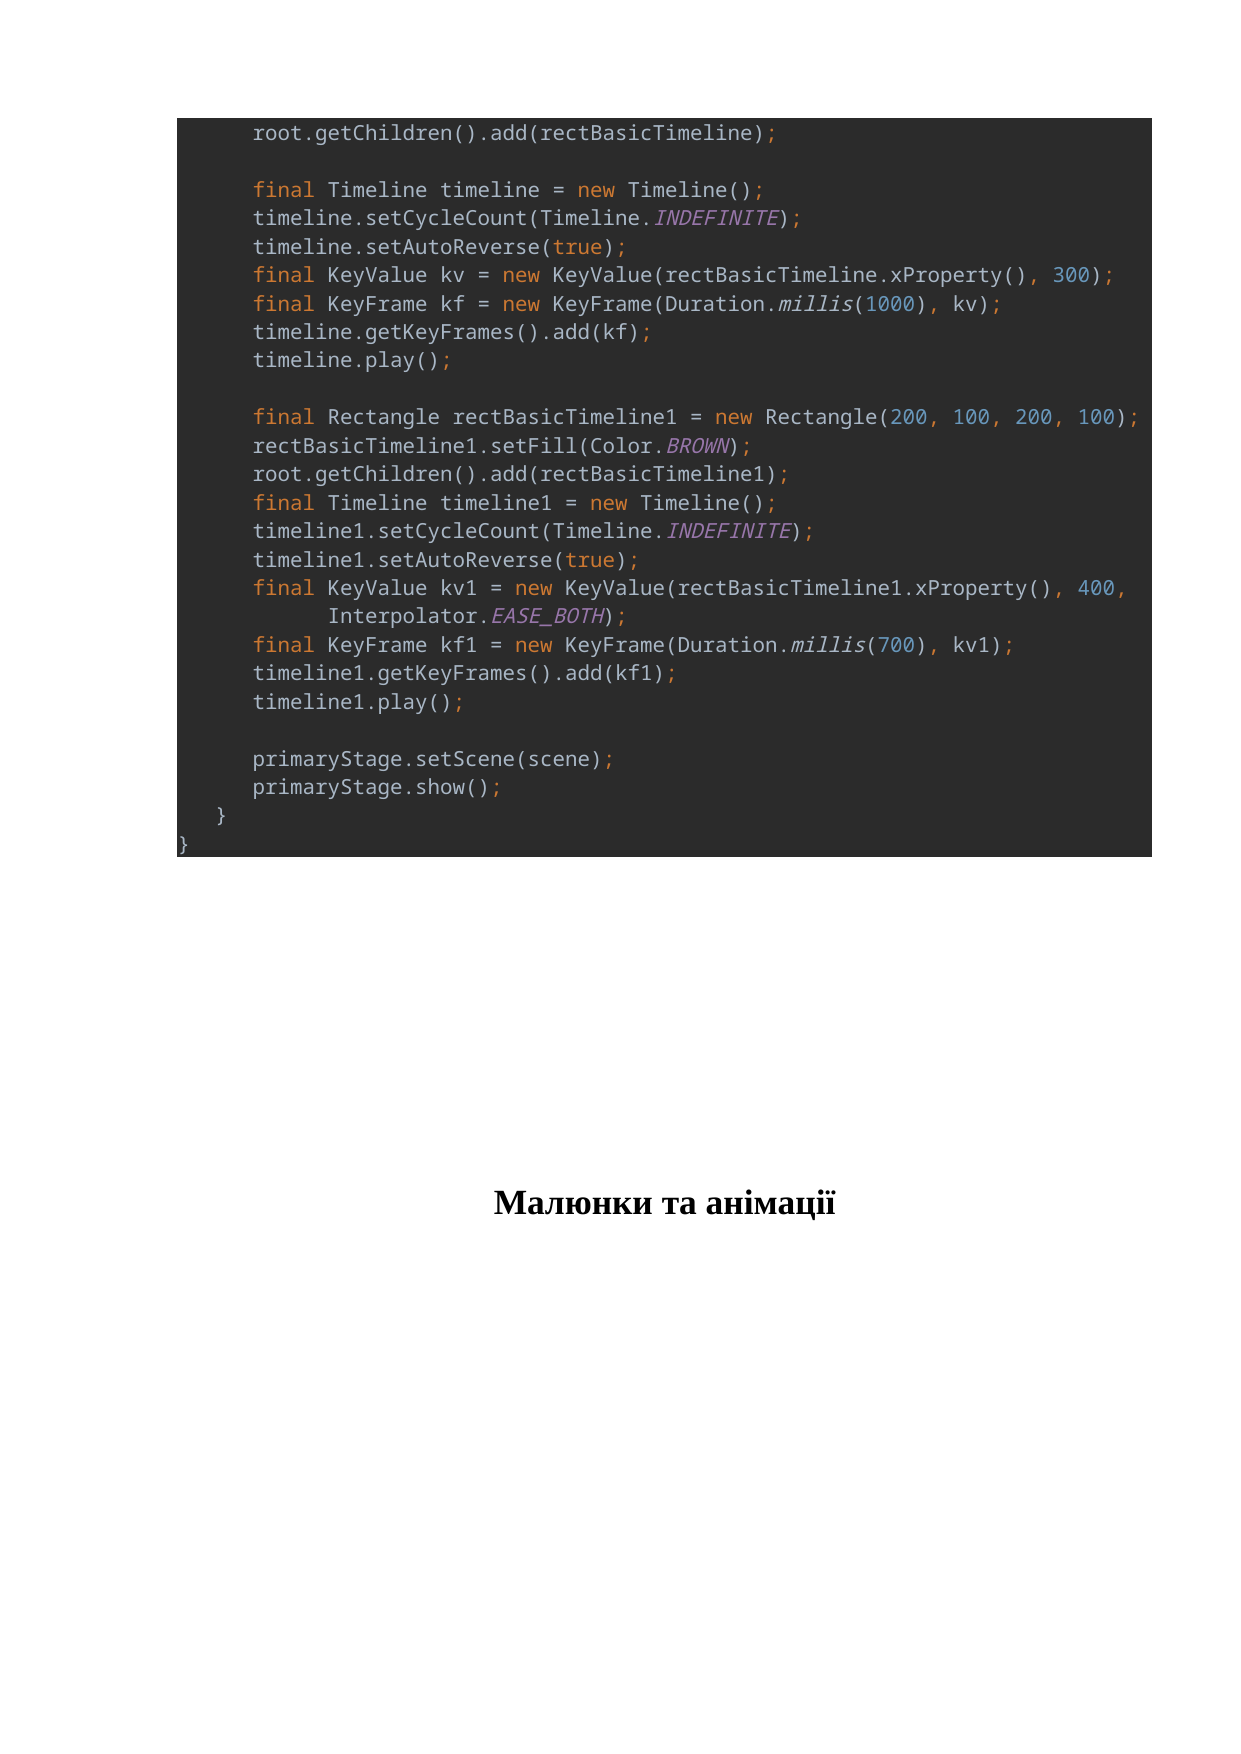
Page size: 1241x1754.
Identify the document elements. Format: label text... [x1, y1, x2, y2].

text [177, 118, 1152, 857]
text Малюнки та анімації [177, 1181, 1152, 1222]
